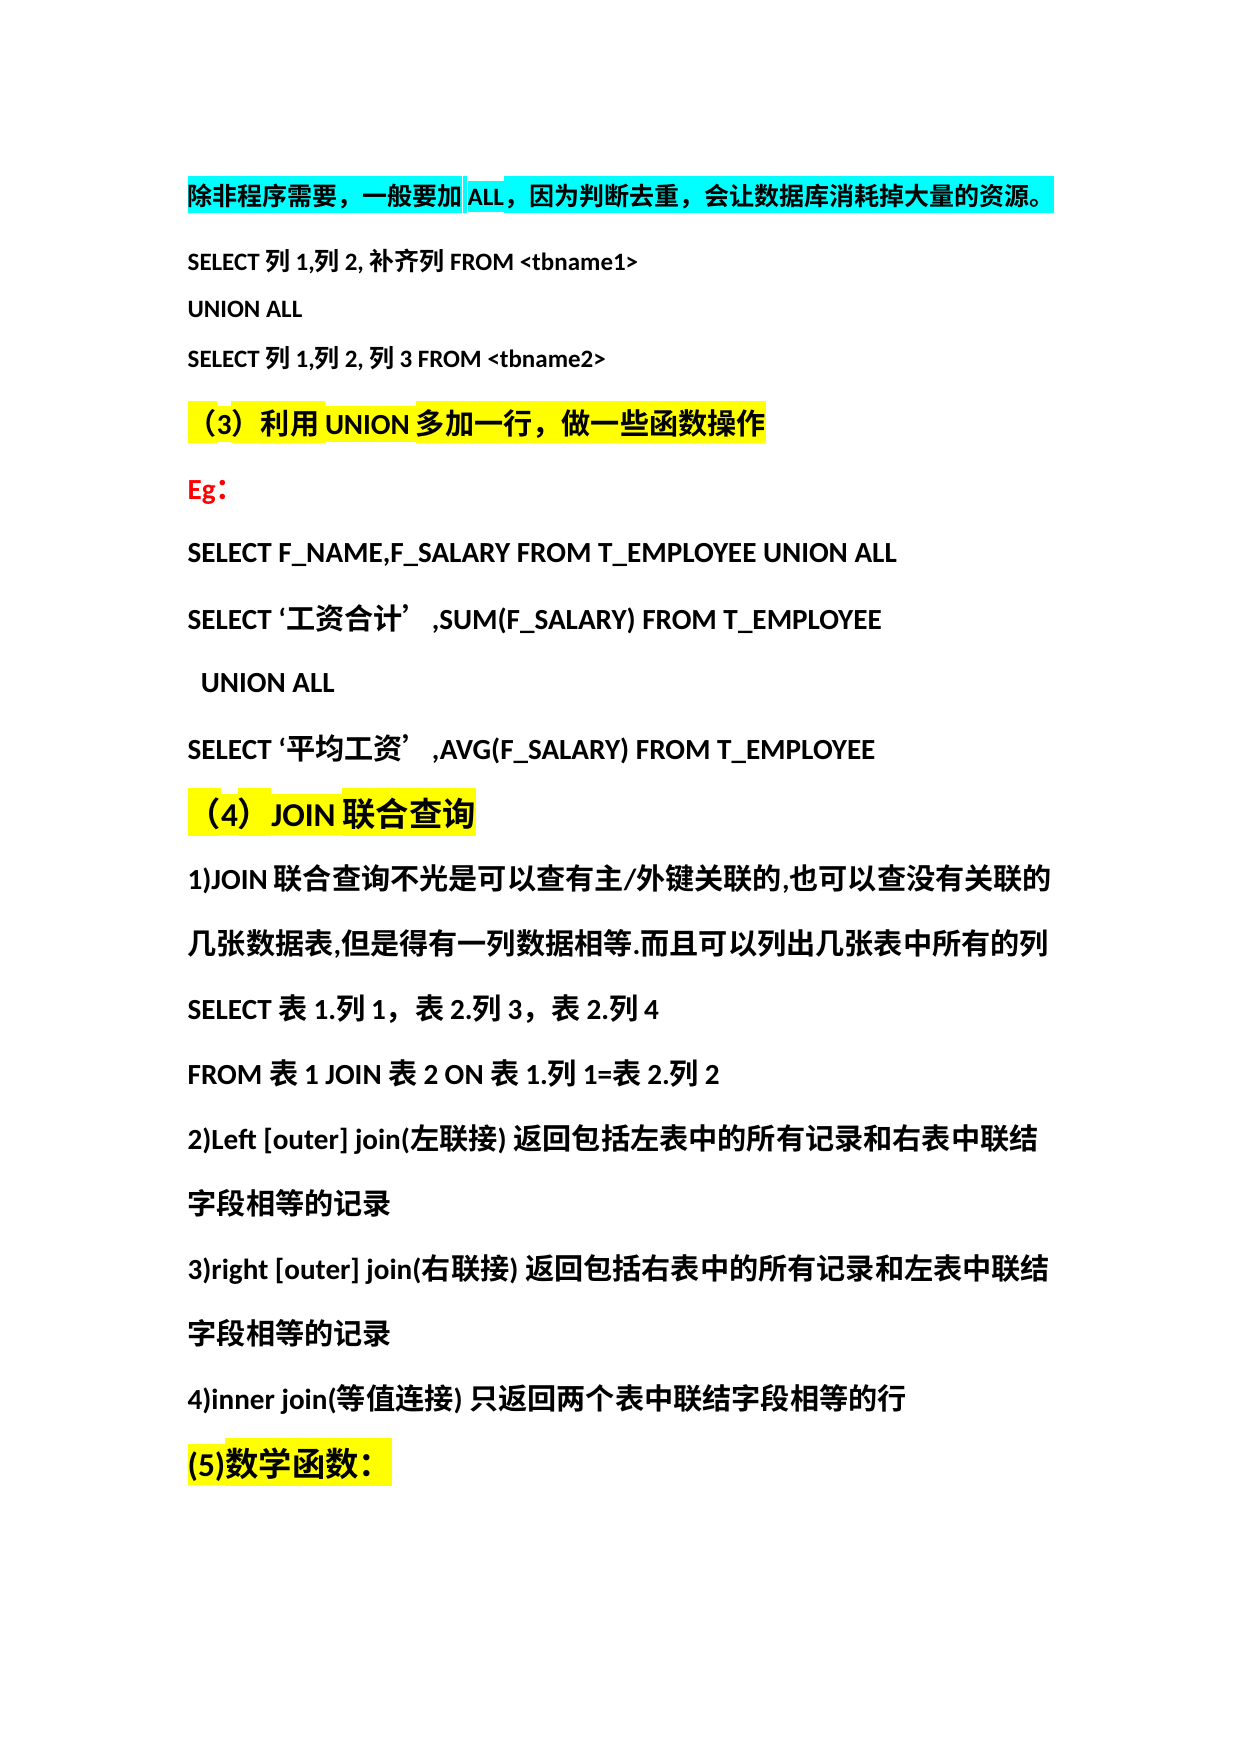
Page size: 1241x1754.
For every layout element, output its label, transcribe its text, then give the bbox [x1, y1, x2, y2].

list SELECT ‘平均工资’,AVG(F_SALARY) FROM T_EMPLOYEE [187, 714, 1053, 779]
list SELECT F_NAME,F_SALARY FROM T_EMPLOYEE UNION ALL [187, 519, 1053, 584]
list UNION ALL [187, 292, 1053, 324]
list 除非程序需要，一般要加ALL，因为判断去重，会让数据库消耗掉大量的资源。 [187, 162, 1053, 227]
list UNION ALL [187, 649, 1053, 714]
list FROM 表1 JOIN 表2 ON 表1.列1=表2.列2 [187, 1039, 1053, 1104]
list Eg： [187, 454, 1053, 519]
list SELECT ‘工资合计’,SUM(F_SALARY) FROM T_EMPLOYEE [187, 584, 1053, 649]
list （4）JOIN联合查询 [187, 779, 1053, 844]
list （3）利用UNION多加一行，做一些函数操作 [187, 389, 1053, 454]
list 1)JOIN联合查询不光是可以查有主/外键关联的,也可以查没有关联的几张数据表,但是得有一列数据相等.而且可以列出几张表中所有的列 [187, 844, 1053, 974]
list SELECT 列1,列2, 补齐列 FROM <tbname1> [187, 227, 1053, 292]
list SELECT 表1.列1，表2.列3，表2.列4 [187, 974, 1053, 1039]
list 2)Left [outer] join(左联接) 返回包括左表中的所有记录和右表中联结字段相等的记录 3)right [outer] join(右联接) 返回包括右表中的所有记录和左表中联结字段相等的记录 4)inner join(等值连接) 只返回两个表中联结字段相等的行 (5)数学函数： [187, 1104, 1053, 1494]
list SELECT 列1,列2, 列3 FROM <tbname2> [187, 324, 1053, 389]
